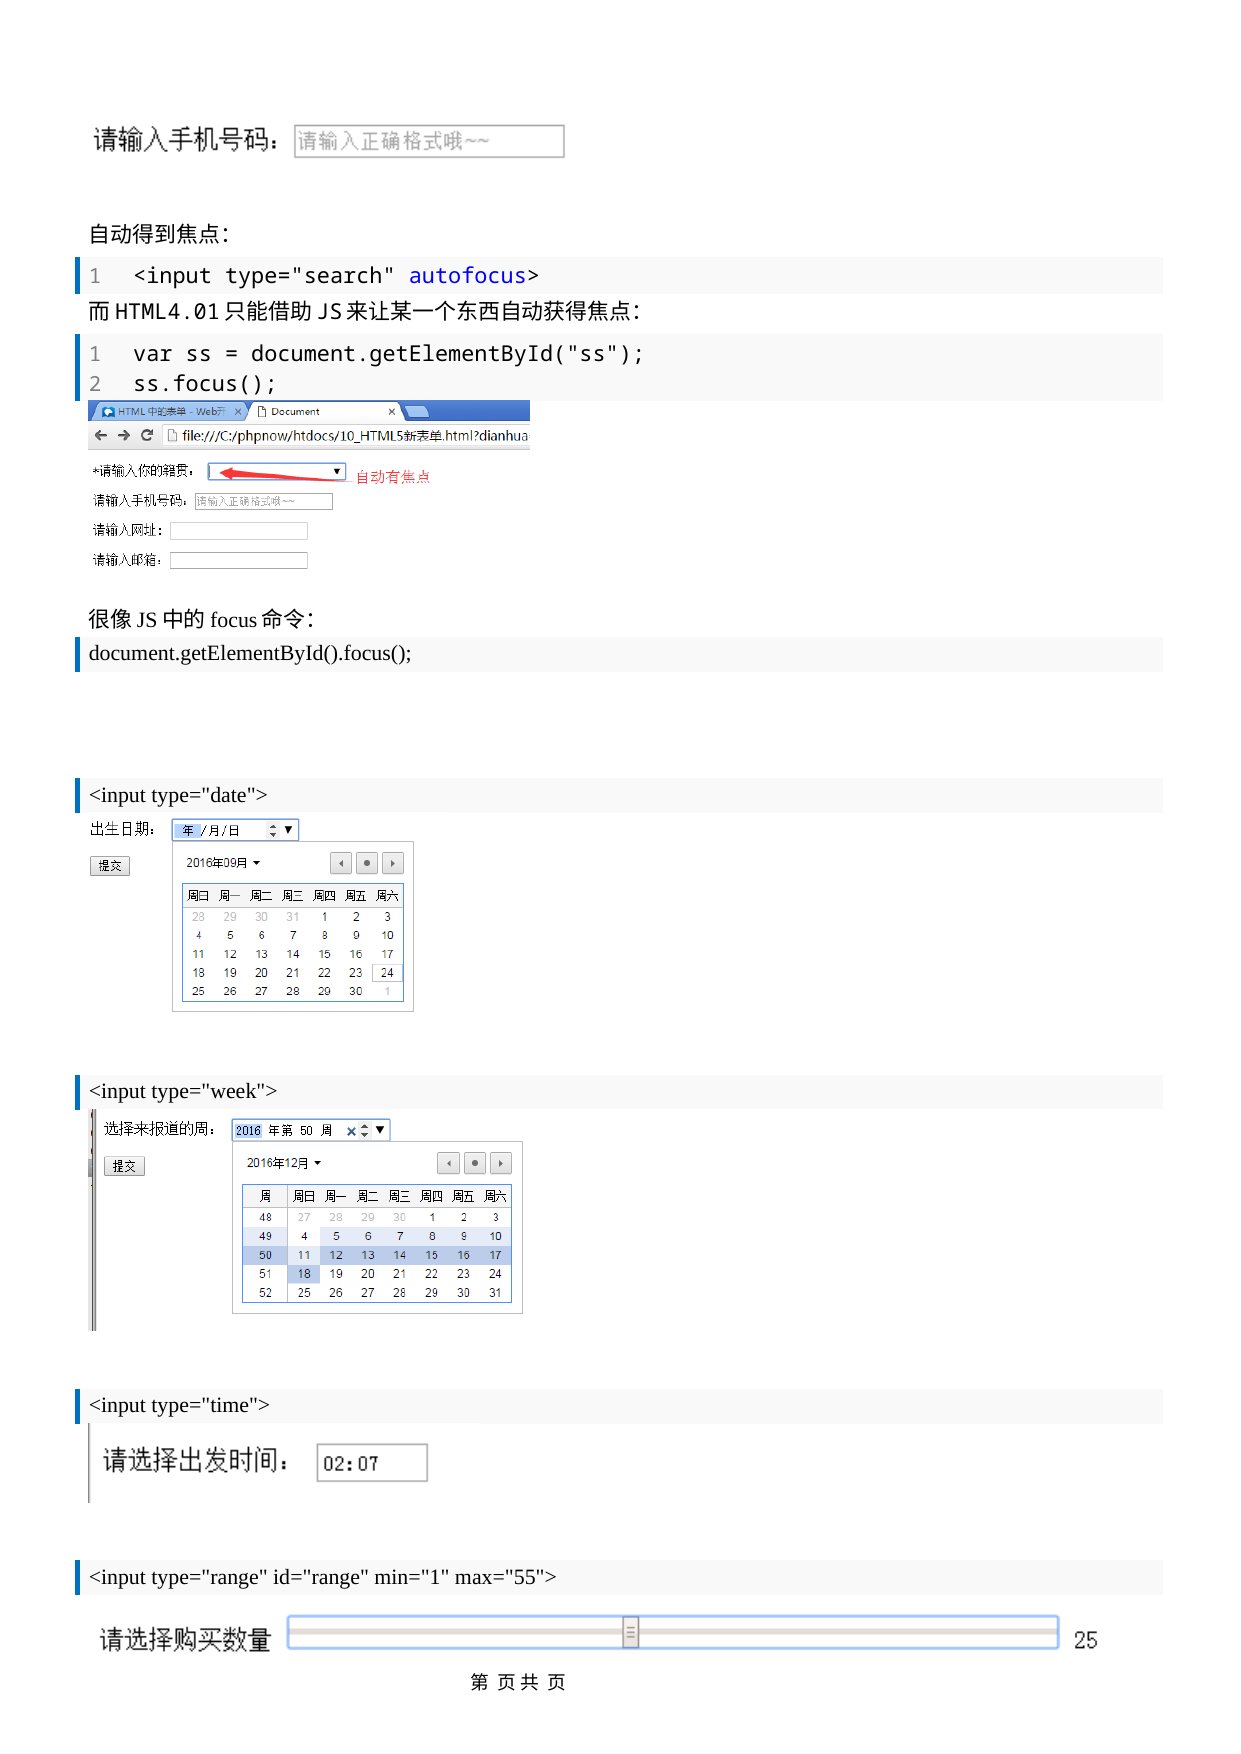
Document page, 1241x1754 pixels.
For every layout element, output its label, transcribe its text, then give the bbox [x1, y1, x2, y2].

picture [88, 1109, 601, 1331]
text 自动得到焦点： [88, 216, 1152, 249]
picture [88, 1595, 1151, 1667]
table_header <input type="time"> [80, 1389, 1163, 1424]
table_header <input type="date"> [80, 778, 1163, 813]
table_header document.getElementById().focus(); [80, 637, 1163, 672]
picture [88, 812, 448, 1020]
picture [88, 106, 601, 174]
text 很像JS中的focus命令： [88, 602, 1152, 634]
table_header <input type="range" id="range" min="1" max="55"> [80, 1560, 1163, 1595]
table_header var ss = document.getElementById("ss"); ss.focus(); [80, 334, 1163, 401]
table_header <input type="week"> [80, 1075, 1163, 1109]
table_header <input type="search" autofocus> [80, 257, 1163, 294]
text 而HTML4.01只能借助JS来让某一个东西自动获得焦点： [88, 294, 1152, 326]
picture [88, 1423, 480, 1503]
picture [88, 400, 530, 576]
